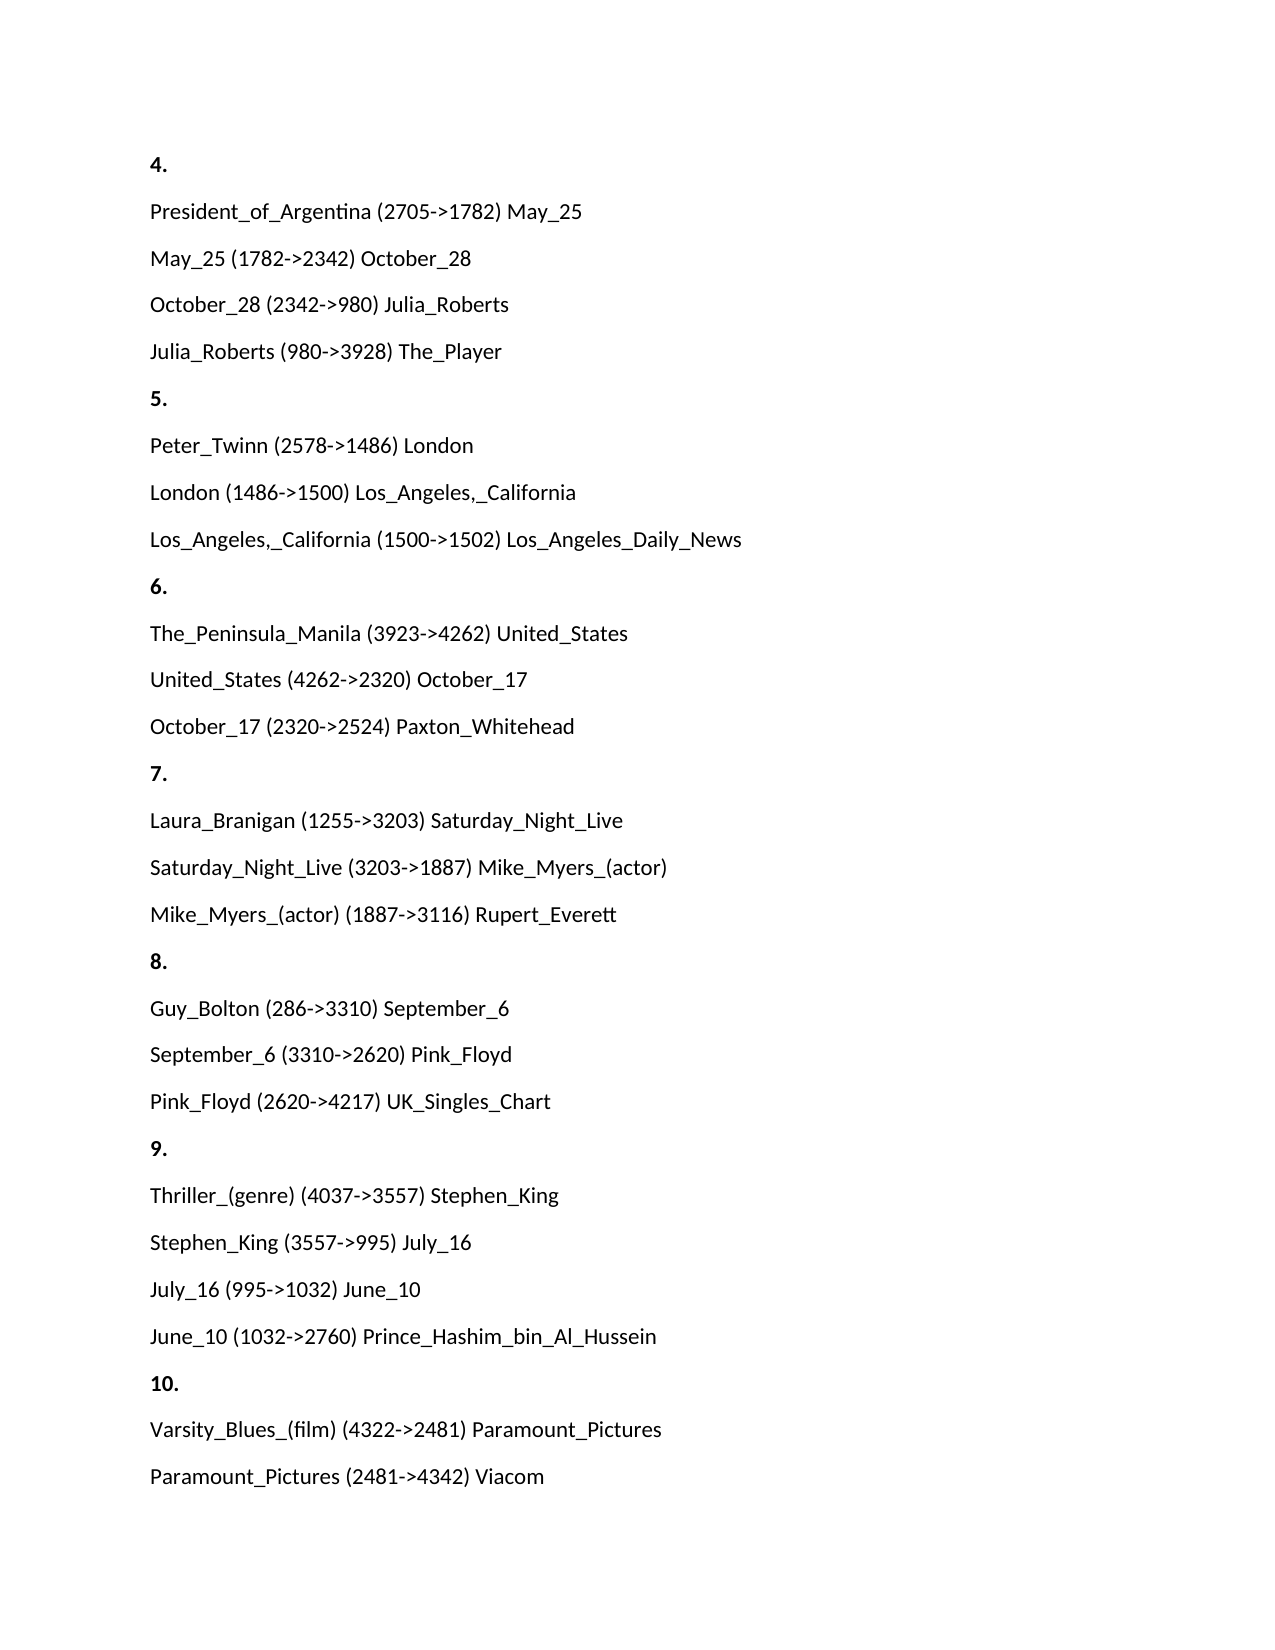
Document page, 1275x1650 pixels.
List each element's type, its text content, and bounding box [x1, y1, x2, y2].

text 4. [150, 150, 1125, 178]
text Mike_Myers_(actor) (1887->3116) Rupert_Everett [150, 900, 1125, 928]
text President_of_Argentina (2705->1782) May_25 [150, 197, 1125, 225]
text Saturday_Night_Live (3203->1887) Mike_Myers_(actor) [150, 853, 1125, 881]
text July_16 (995->1032) June_10 [150, 1275, 1125, 1303]
text Pink_Floyd (2620->4217) UK_Singles_Chart [150, 1087, 1125, 1116]
text Stephen_King (3557->995) July_16 [150, 1228, 1125, 1256]
text October_28 (2342->980) Julia_Roberts [150, 291, 1125, 319]
text 9. [150, 1134, 1125, 1162]
text May_25 (1782->2342) October_28 [150, 244, 1125, 272]
text United_States (4262->2320) October_17 [150, 666, 1125, 694]
text 7. [150, 759, 1125, 787]
text September_6 (3310->2620) Pink_Floyd [150, 1041, 1125, 1069]
text 5. [150, 384, 1125, 412]
text Thriller_(genre) (4037->3557) Stephen_King [150, 1181, 1125, 1209]
text Julia_Roberts (980->3928) The_Player [150, 337, 1125, 366]
text Varsity_Blues_(film) (4322->2481) Paramount_Pictures [150, 1416, 1125, 1444]
text October_17 (2320->2524) Paxton_Whitehead [150, 712, 1125, 741]
text Guy_Bolton (286->3310) September_6 [150, 994, 1125, 1022]
text June_10 (1032->2760) Prince_Hashim_bin_Al_Hussein [150, 1322, 1125, 1350]
text London (1486->1500) Los_Angeles,_California [150, 478, 1125, 506]
text Los_Angeles,_California (1500->1502) Los_Angeles_Daily_News [150, 525, 1125, 553]
text Paramount_Pictures (2481->4342) Viacom [150, 1462, 1125, 1491]
text Laura_Branigan (1255->3203) Saturday_Night_Live [150, 806, 1125, 834]
text 10. [150, 1369, 1125, 1397]
text The_Peninsula_Manila (3923->4262) United_States [150, 619, 1125, 647]
text 6. [150, 572, 1125, 600]
text Peter_Twinn (2578->1486) London [150, 431, 1125, 459]
text 8. [150, 947, 1125, 975]
